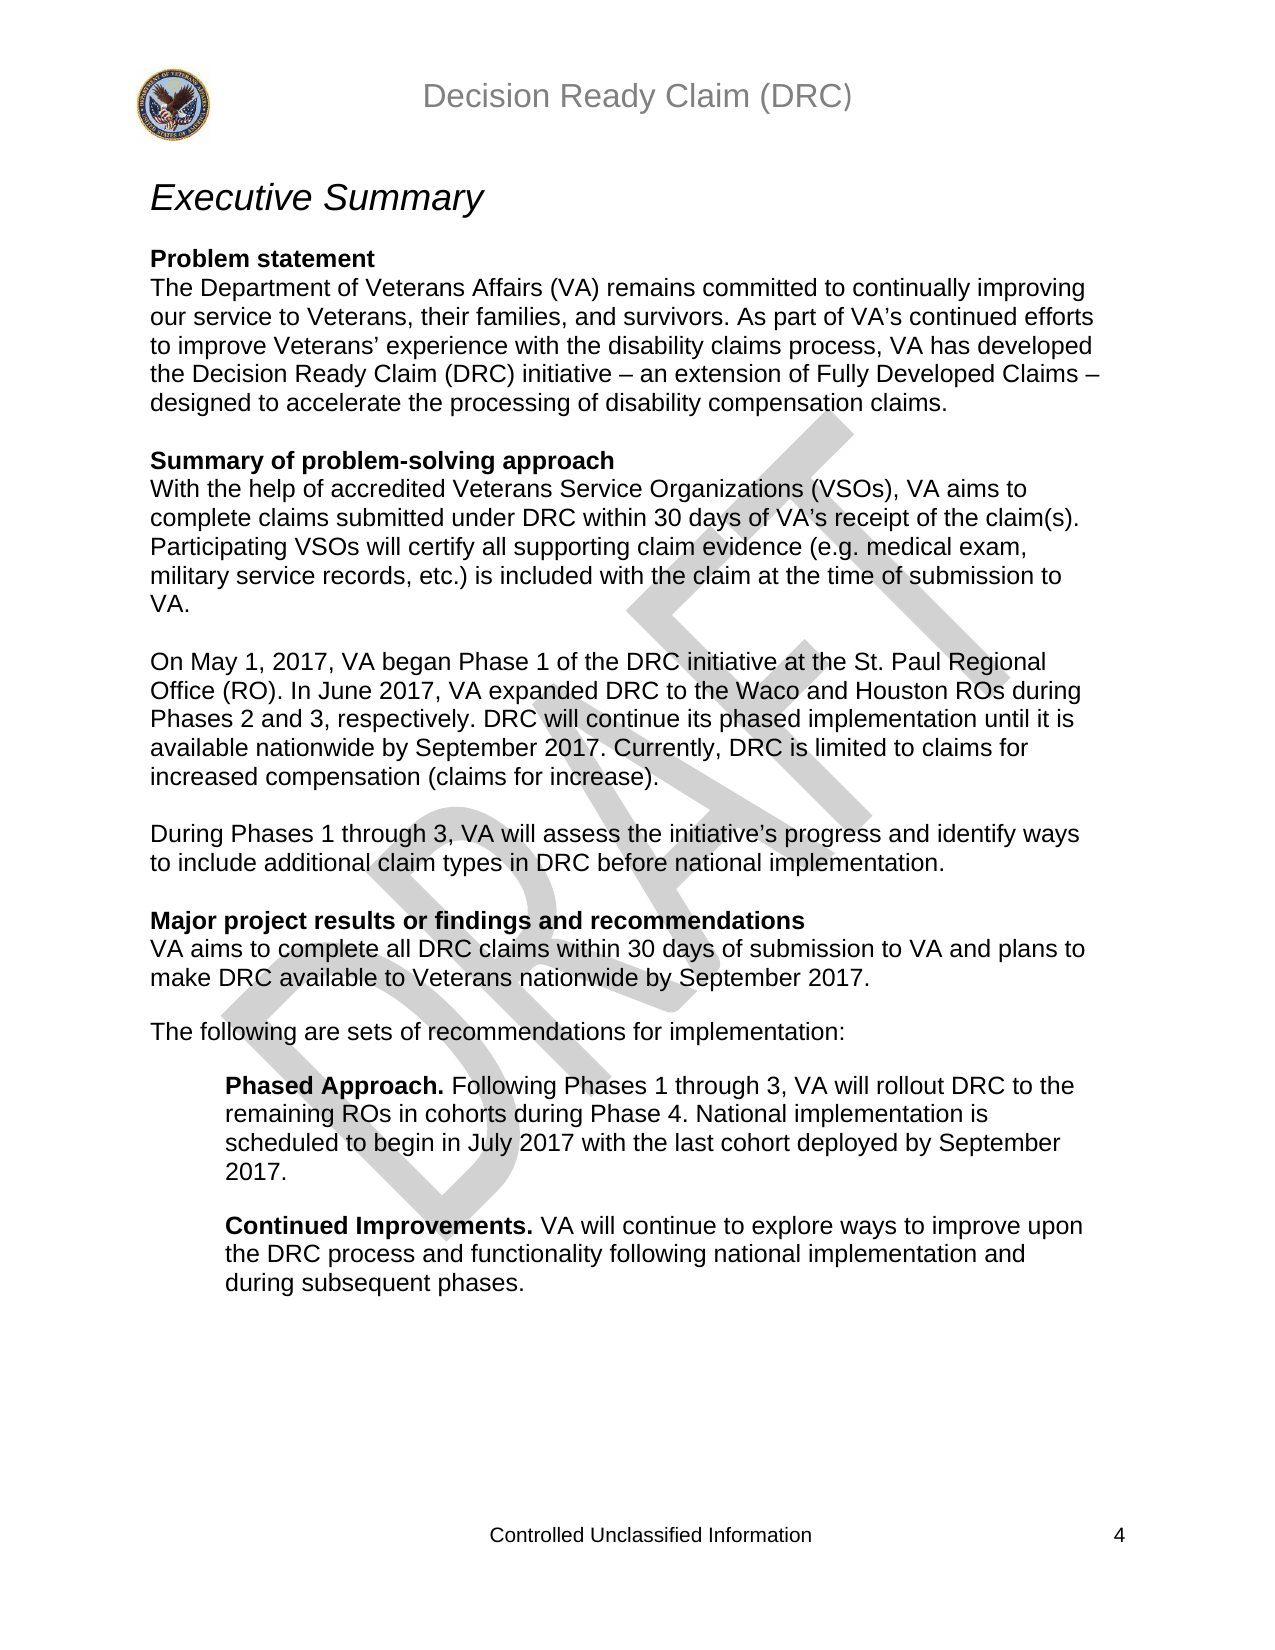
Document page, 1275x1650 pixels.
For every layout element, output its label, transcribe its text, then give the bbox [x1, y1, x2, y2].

subtitle Executive Summary [150, 175, 1125, 218]
text Major project results or findings and recommendations [150, 906, 1102, 934]
text VA aims to complete all DRC claims within 30 days of submission to VA and plans to make DRC available to Veterans nationwide by September 2017. [150, 934, 1102, 992]
text Continued Improvements. VA will continue to explore ways to improve upon the DRC process and functionality following national implementation and during subsequent phases. [225, 1211, 1102, 1297]
picture [136, 67, 211, 143]
text The following are sets of recommendations for implementation: [150, 1017, 1102, 1046]
text During Phases 1 through 3, VA will assess the initiative’s progress and identify ways to include additional claim types in DRC before national implementation. [150, 819, 1102, 877]
text Phased Approach. Following Phases 1 through 3, VA will rollout DRC to the remaining ROs in cohorts during Phase 4. National implementation is scheduled to begin in July 2017 with the last cohort deployed by September 2017. [225, 1071, 1102, 1186]
text Summary of problem-solving approach [150, 446, 1102, 474]
list Problem statement [150, 244, 1125, 273]
text On May 1, 2017, VA began Phase 1 of the DRC initiative at the St. Paul Regional Office (RO). In June 2017, VA expanded DRC to the Waco and Houston ROs during Phases 2 and 3, respectively. DRC will continue its phased implementation until it is available nationwide by September 2017. Currently, DRC is limited to claims for increased compensation (claims for increase). [150, 647, 1102, 791]
text The Department of Veterans Affairs (VA) remains committed to continually improving our service to Veterans, their families, and survivors. As part of VA’s continued efforts to improve Veterans’ experience with the disability claims process, VA has developed the Decision Ready Claim (DRC) initiative – an extension of Fully Developed Claims – designed to accelerate the processing of disability compensation claims. [150, 273, 1102, 417]
text With the help of accredited Veterans Service Organizations (VSOs), VA aims to complete claims submitted under DRC within 30 days of VA’s receipt of the claim(s). Participating VSOs will certify all supporting claim evidence (e.g. medical exam, military service records, etc.) is included with the claim at the time of submission to VA. [150, 474, 1102, 618]
